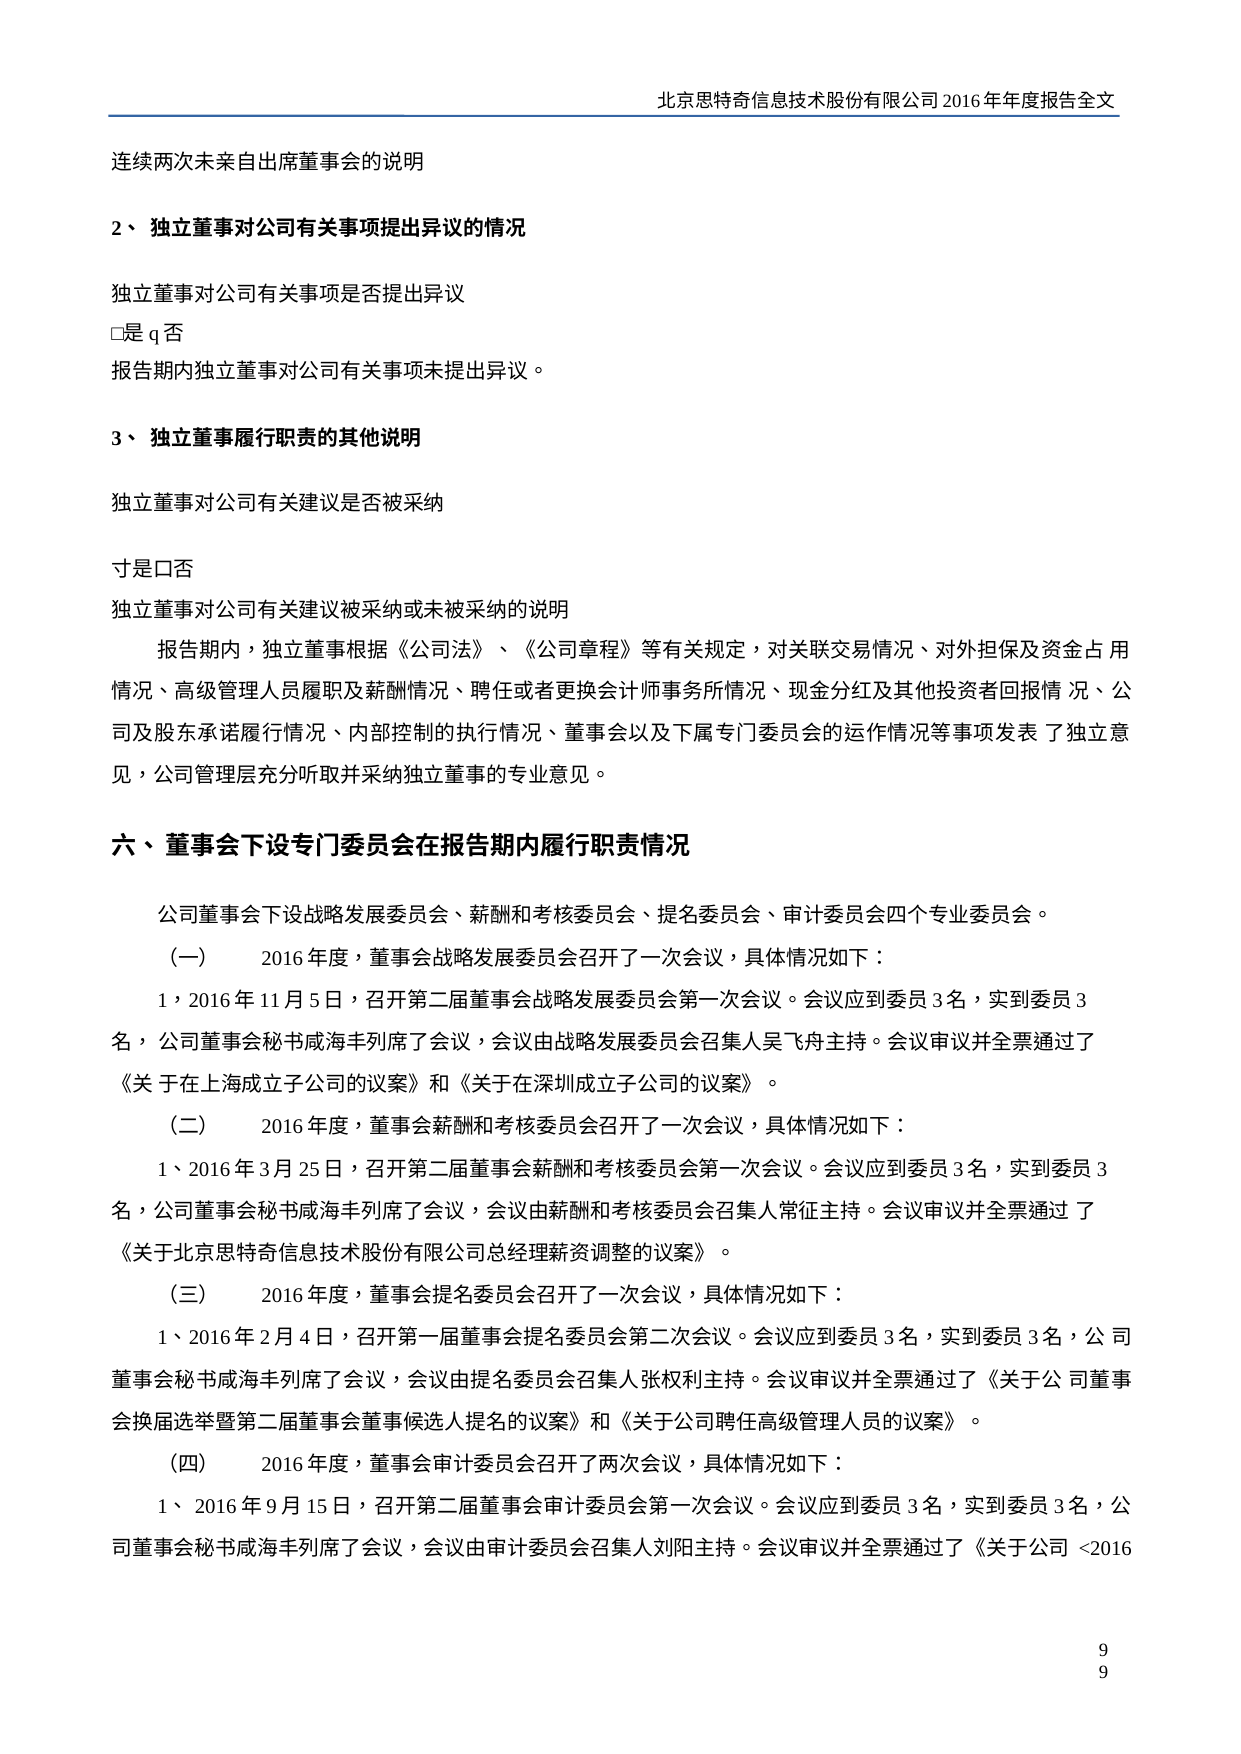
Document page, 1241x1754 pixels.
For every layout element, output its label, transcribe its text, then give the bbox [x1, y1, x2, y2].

text （三） 2016年度，董事会提名委员会召开了一次会议，具体情况如下： [111, 1269, 1132, 1311]
text （二） 2016年度，董事会薪酬和考核委员会召开了一次会议，具体情况如下： [111, 1100, 1132, 1142]
text 3、 独立董事履行职责的其他说明 [111, 423, 1132, 451]
text 报告期内独立董事对公司有关事项未提出异议。 [111, 357, 1132, 385]
text 2、 独立董事对公司有关事项提出异议的情况 [111, 213, 1132, 241]
text 独立董事对公司有关建议被采纳或未被采纳的说明 [111, 595, 1132, 624]
text □是q否 [111, 318, 1132, 346]
text （四） 2016年度，董事会审计委员会召开了两次会议，具体情况如下： [111, 1438, 1132, 1480]
text （一） 2016年度，董事会战略发展委员会召开了一次会议，具体情况如下： [111, 931, 1132, 973]
text 1、2016年2月4日，召开第一届董事会提名委员会第二次会议。会议应到委员3名，实到委员3名，公 司董事会秘书咸海丰列席了会议，会议由提名委员会召集人张权利主持。会议审议并全票通过了《关于公 司董事会换届选举暨第二届董事会董事候选人提名的议案》和《关于公司聘任高级管理人员的议案》。 [111, 1311, 1132, 1438]
text 连续两次未亲自出席董事会的说明 [111, 147, 1132, 176]
text 六、 董事会下设专门委员会在报告期内履行职责情况 [111, 828, 1132, 862]
text 公司董事会下设战略发展委员会、薪酬和考核委员会、提名委员会、审计委员会四个专业委员会。 [111, 889, 1132, 931]
text 报告期内，独立董事根据《公司法》、《公司章程》等有关规定，对关联交易情况、对外担保及资金占 用情况、高级管理人员履职及薪酬情况、聘任或者更换会计师事务所情况、现金分红及其他投资者回报情 况、公司及股东承诺履行情况、内部控制的执行情况、董事会以及下属专门委员会的运作情况等事项发表 了独立意见，公司管理层充分听取并采纳独立董事的专业意见。 [111, 624, 1132, 791]
text 独立董事对公司有关建议是否被采纳 [111, 488, 1132, 517]
text 1，2016年11月5日，召开第二届董事会战略发展委员会第一次会议。会议应到委员3名，实到委员3名， 公司董事会秘书咸海丰列席了会议，会议由战略发展委员会召集人吴飞舟主持。会议审议并全票通过了《关 于在上海成立子公司的议案》和《关于在深圳成立子公司的议案》。 [111, 973, 1132, 1100]
text 寸是口否 [111, 554, 1132, 583]
text 独立董事对公司有关事项是否提出异议 [111, 279, 1132, 307]
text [111, 1480, 1132, 1564]
text 1、2016年3月25日，召开第二届董事会薪酬和考核委员会第一次会议。会议应到委员3名，实到委员3 名，公司董事会秘书咸海丰列席了会议，会议由薪酬和考核委员会召集人常征主持。会议审议并全票通过 了《关于北京思特奇信息技术股份有限公司总经理薪资调整的议案》。 [111, 1142, 1132, 1269]
